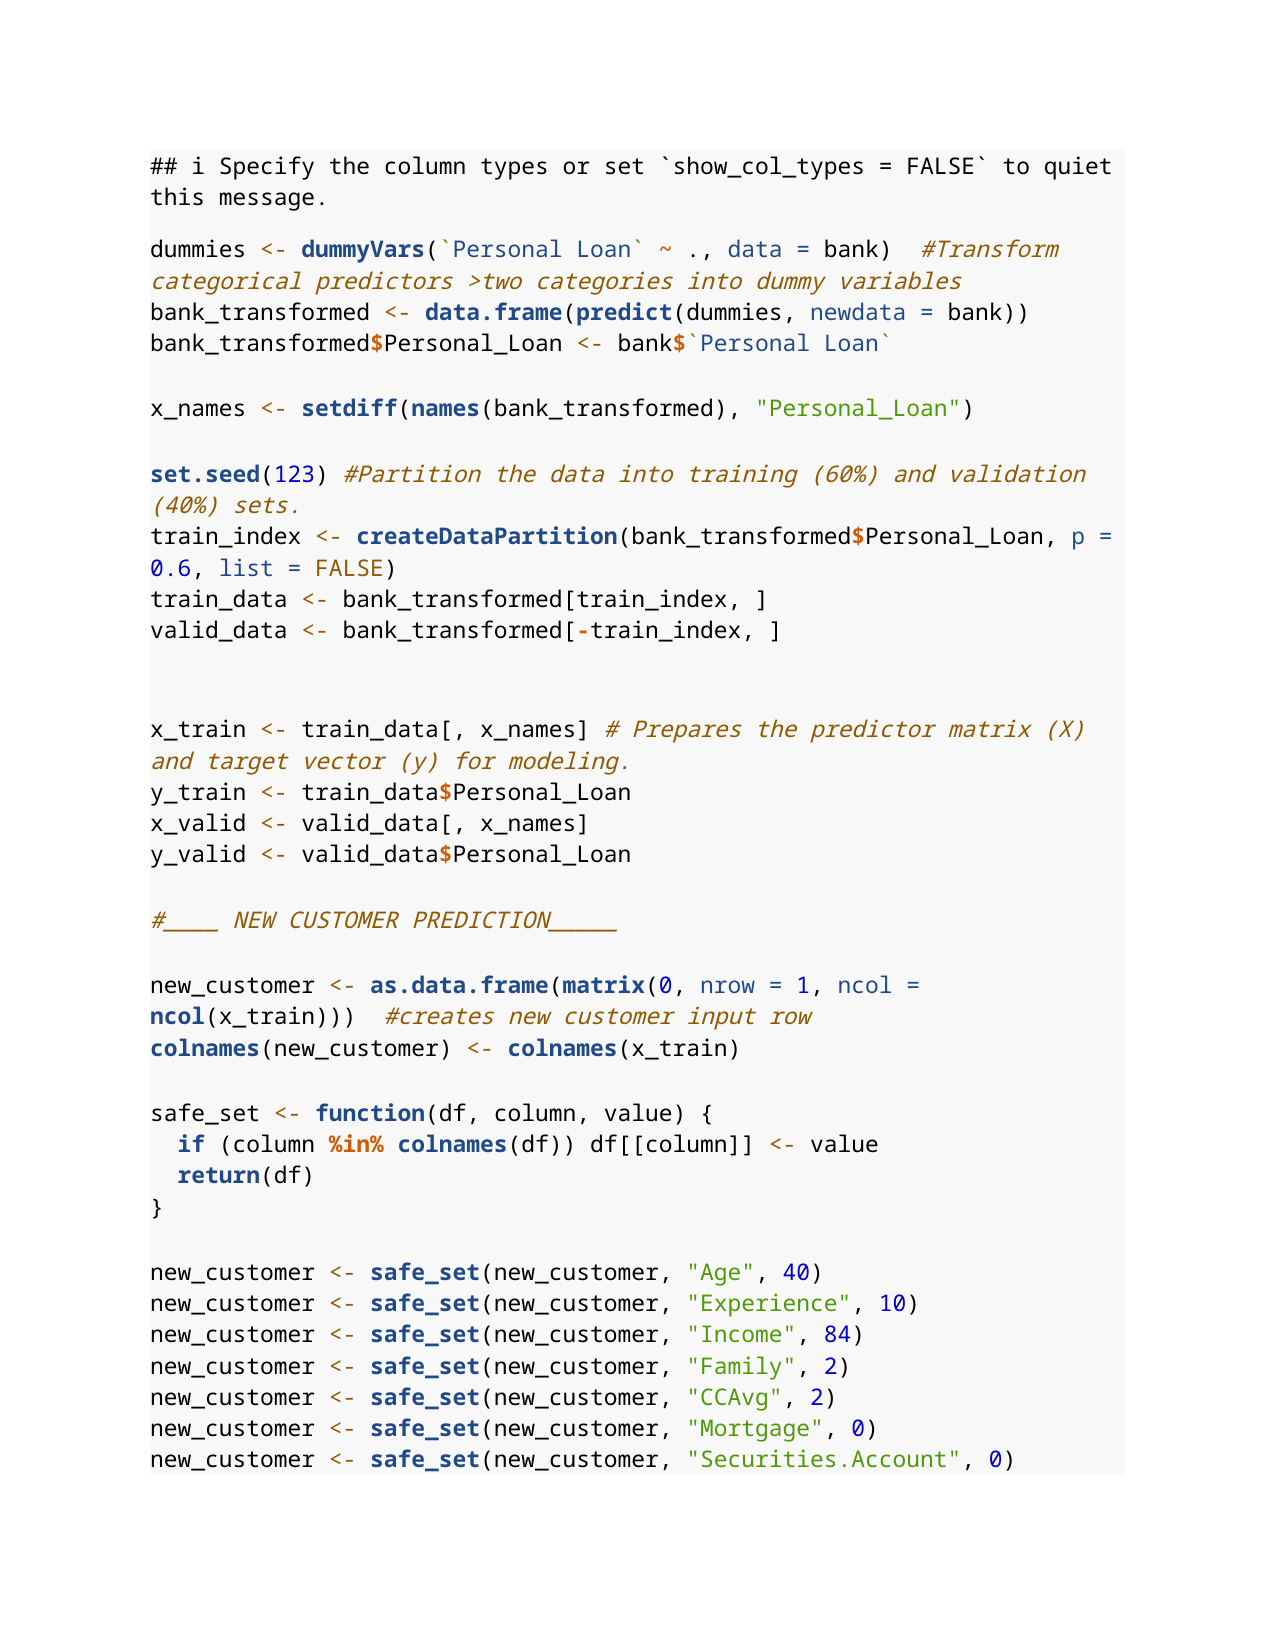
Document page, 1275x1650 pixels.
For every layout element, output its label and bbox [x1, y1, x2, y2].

text [150, 150, 1125, 212]
text [150, 233, 1125, 1474]
